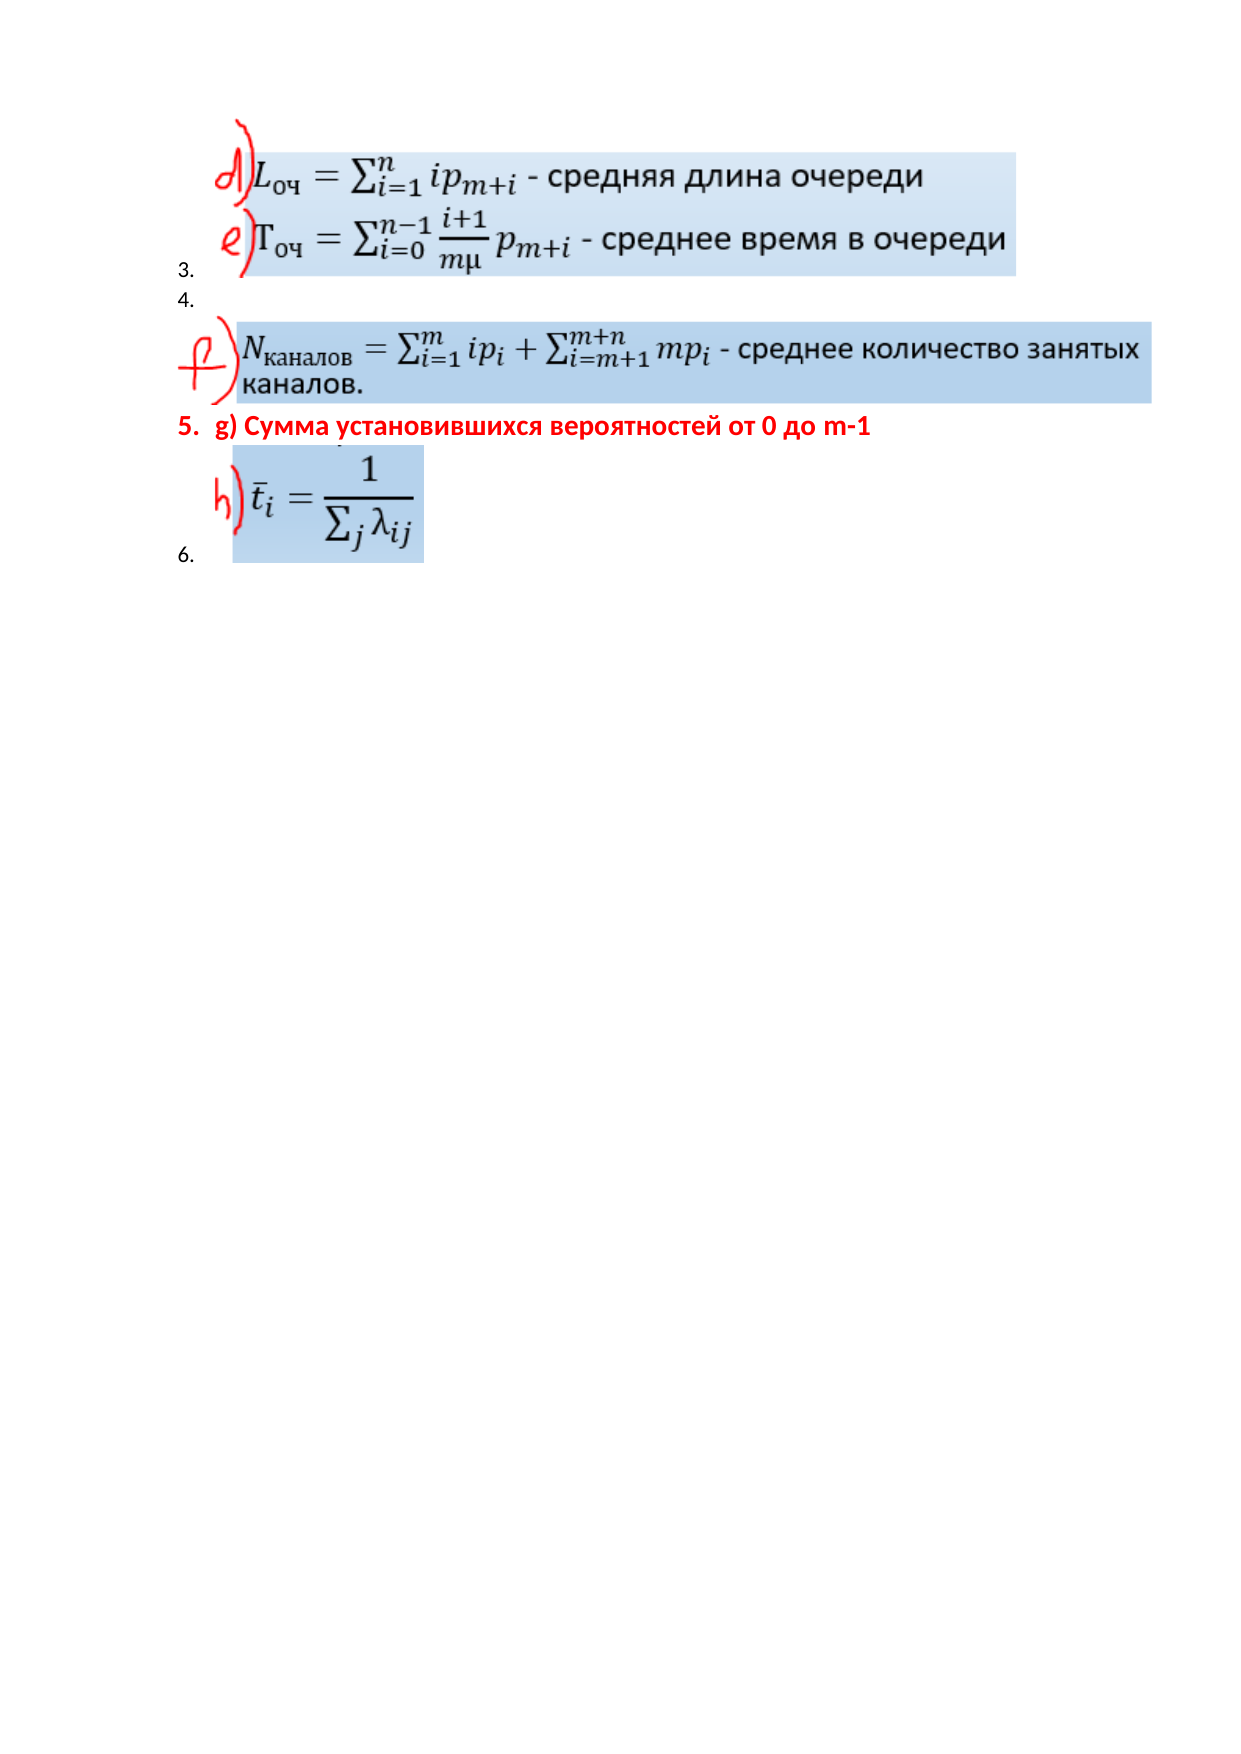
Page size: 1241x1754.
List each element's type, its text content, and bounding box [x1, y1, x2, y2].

picture [214, 118, 1017, 278]
list g) Сумма установившихся вероятностей от 0 до m-1 [177, 407, 1152, 442]
picture [177, 315, 1152, 405]
picture [214, 445, 424, 563]
